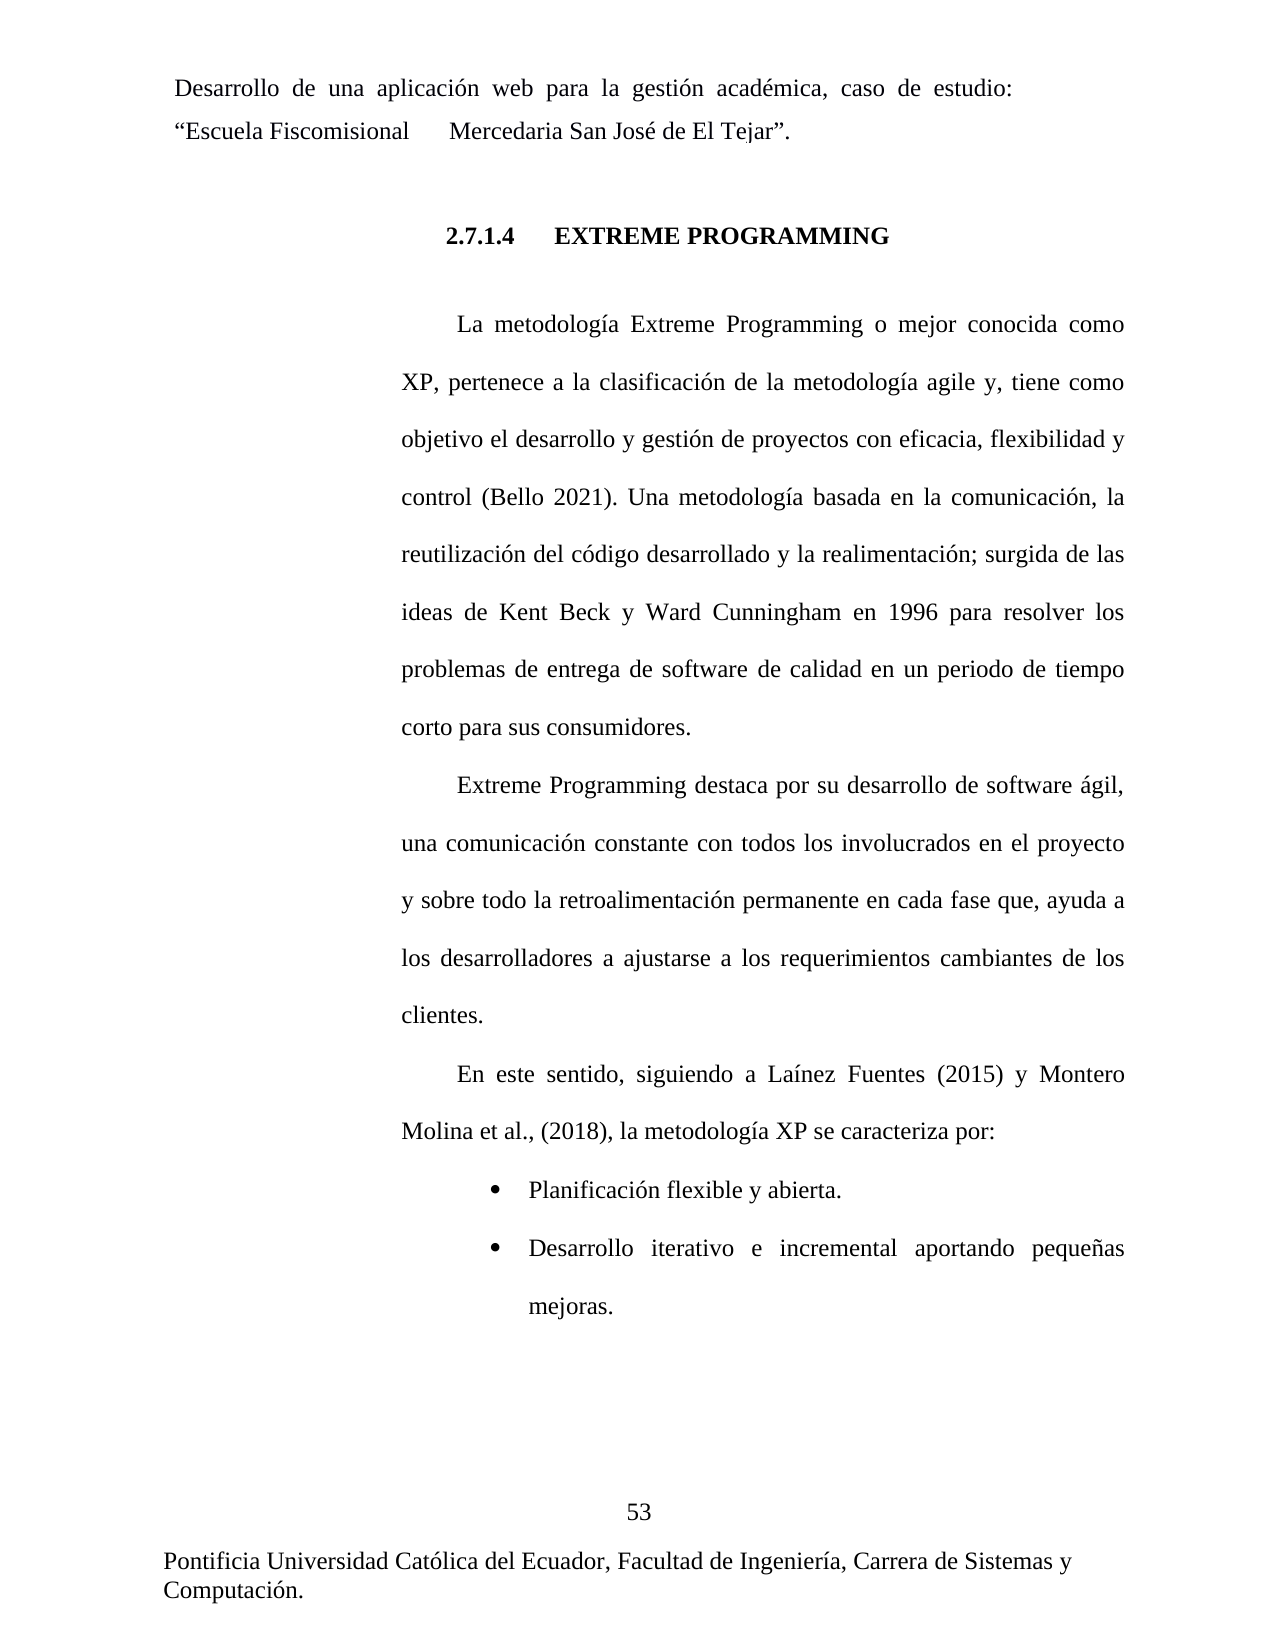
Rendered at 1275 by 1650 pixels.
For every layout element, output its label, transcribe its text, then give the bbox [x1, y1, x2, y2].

text En este sentido, siguiendo a Laínez Fuentes (2015) y Montero Molina et al., (2018), la metodología XP se caracteriza por: [401, 1059, 1125, 1145]
text La metodología Extreme Programming o mejor conocida como XP, pertenece a la clasificación de la metodología agile y, tiene como objetivo el desarrollo y gestión de proyectos con eficacia, flexibilidad y control (Bello 2021). Una metodología basada en la comunicación, la reutilización del código desarrollado y la realimentación; surgida de las ideas de Kent Beck y Ward Cunningham en 1996 para resolver los problemas de entrega de software de calidad en un periodo de tiempo corto para sus consumidores. [401, 309, 1125, 741]
list Desarrollo iterativo e incremental aportando pequeñas mejoras. [491, 1233, 1125, 1320]
subtitle EXTREME PROGRAMMING [446, 221, 1169, 250]
list Planificación flexible y abierta. [491, 1175, 1125, 1204]
text Extreme Programming destaca por su desarrollo de software ágil, una comunicación constante con todos los involucrados en el proyecto y sobre todo la retroalimentación permanente en cada fase que, ayuda a los desarrolladores a ajustarse a los requerimientos cambiantes de los clientes. [401, 770, 1125, 1029]
